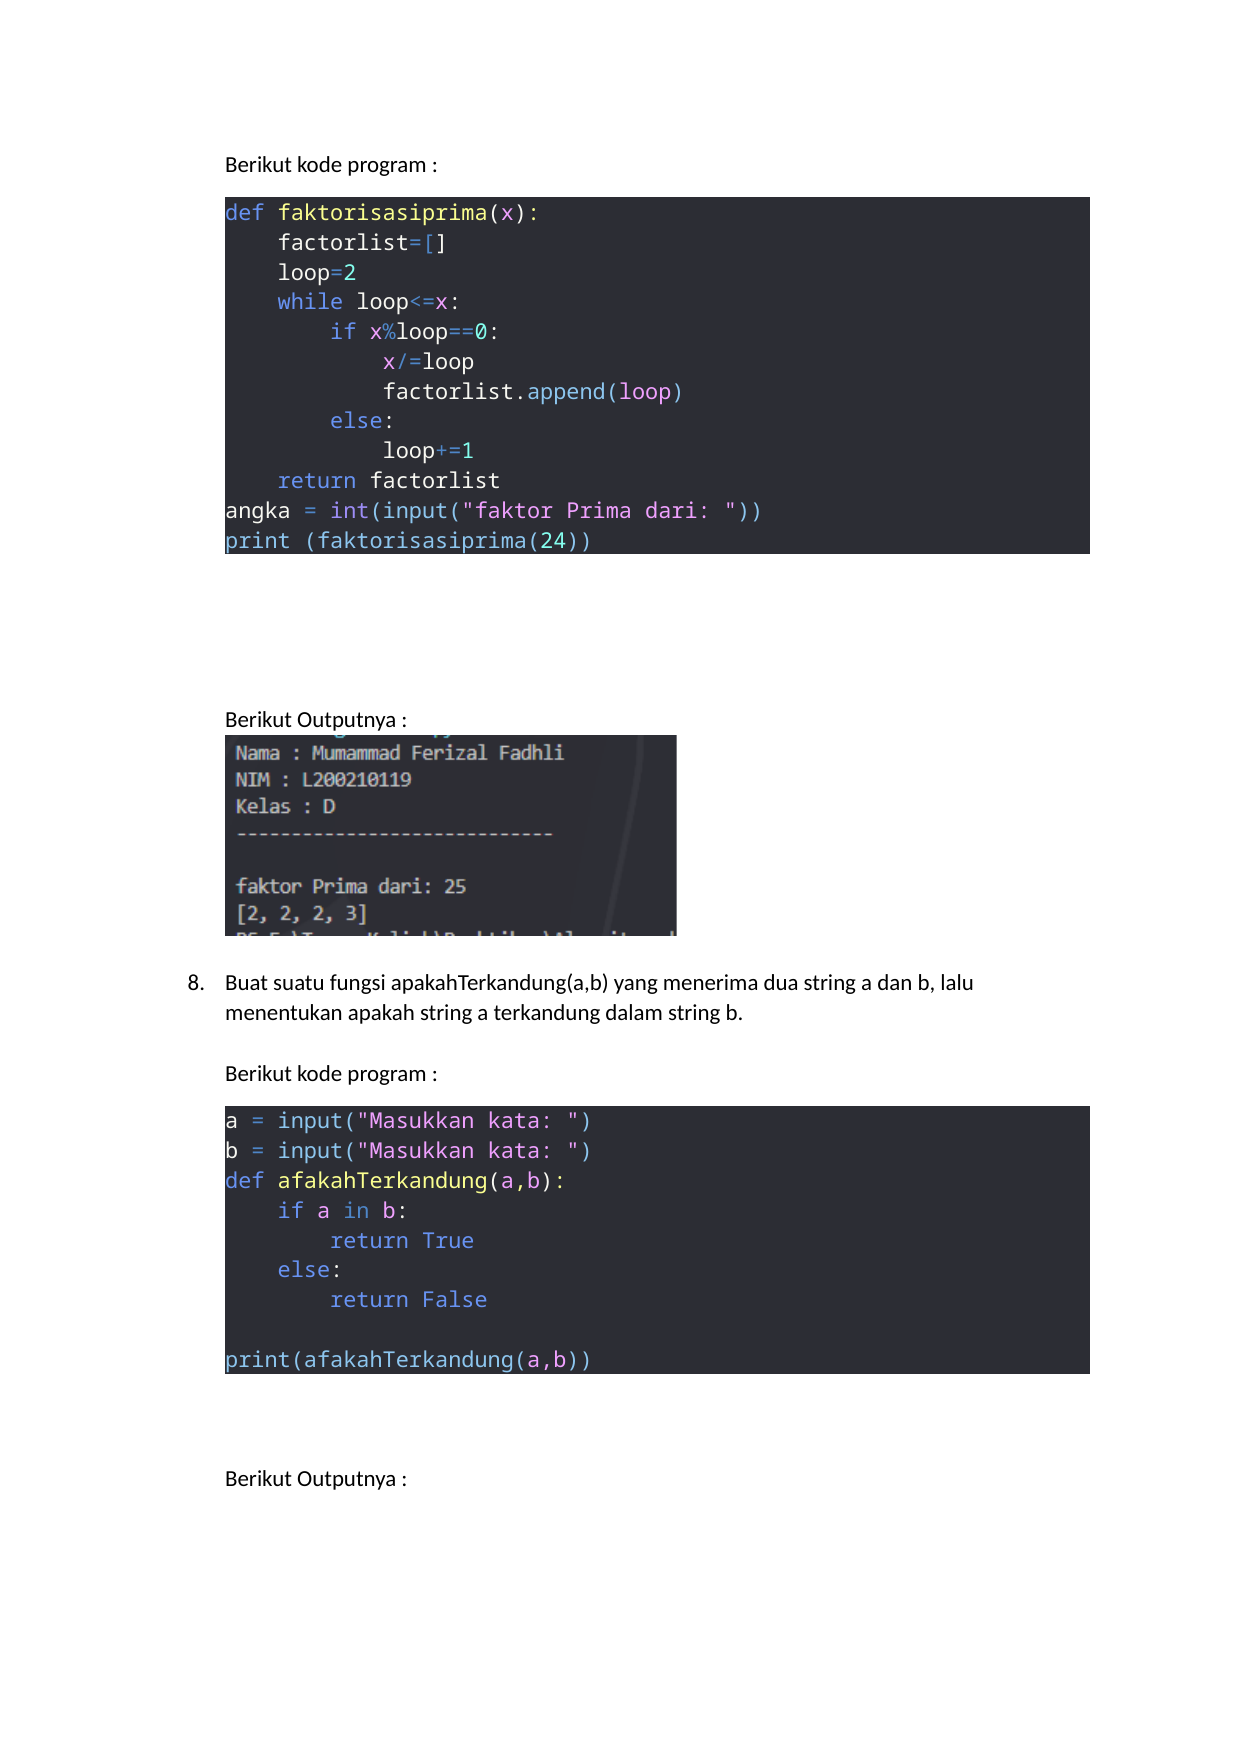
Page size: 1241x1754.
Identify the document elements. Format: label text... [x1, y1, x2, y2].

list Berikut Outputnya : [225, 1464, 1090, 1492]
text loop=2 [225, 256, 1090, 286]
text if x%loop==0: [225, 316, 1090, 346]
text print(afakahTerkandung(a,b)) [225, 1344, 1090, 1374]
text while loop<=x: [225, 286, 1090, 316]
list Buat suatu fungsi apakahTerkandung(a,b) yang menerima dua string a dan b, lalu menentukan apakah string a terkandung dalam string b. [187, 968, 1090, 1026]
text else: [225, 1254, 1090, 1284]
text else: [225, 405, 1090, 435]
text def faktorisasiprima(x): [225, 197, 1090, 227]
text return False [225, 1284, 1090, 1314]
list Berikut Outputnya : [225, 705, 1090, 733]
text factorlist.append(loop) [225, 376, 1090, 405]
list Berikut kode program : [225, 1059, 1090, 1087]
text return True [225, 1225, 1090, 1254]
text return factorlist [225, 465, 1090, 495]
text print (faktorisasiprima(24)) [225, 524, 1090, 554]
text x/=loop [225, 346, 1090, 376]
text if a in b: [225, 1195, 1090, 1225]
text loop+=1 [225, 435, 1090, 465]
text b = input("Masukkan kata: ") [225, 1135, 1090, 1165]
text a = input("Masukkan kata: ") [225, 1106, 1090, 1135]
list Berikut kode program : [225, 150, 1090, 178]
text angka = int(input("faktor Prima dari: ")) [225, 495, 1090, 524]
text factorlist=[] [225, 227, 1090, 256]
text def afakahTerkandung(a,b): [225, 1165, 1090, 1195]
picture [225, 735, 677, 936]
